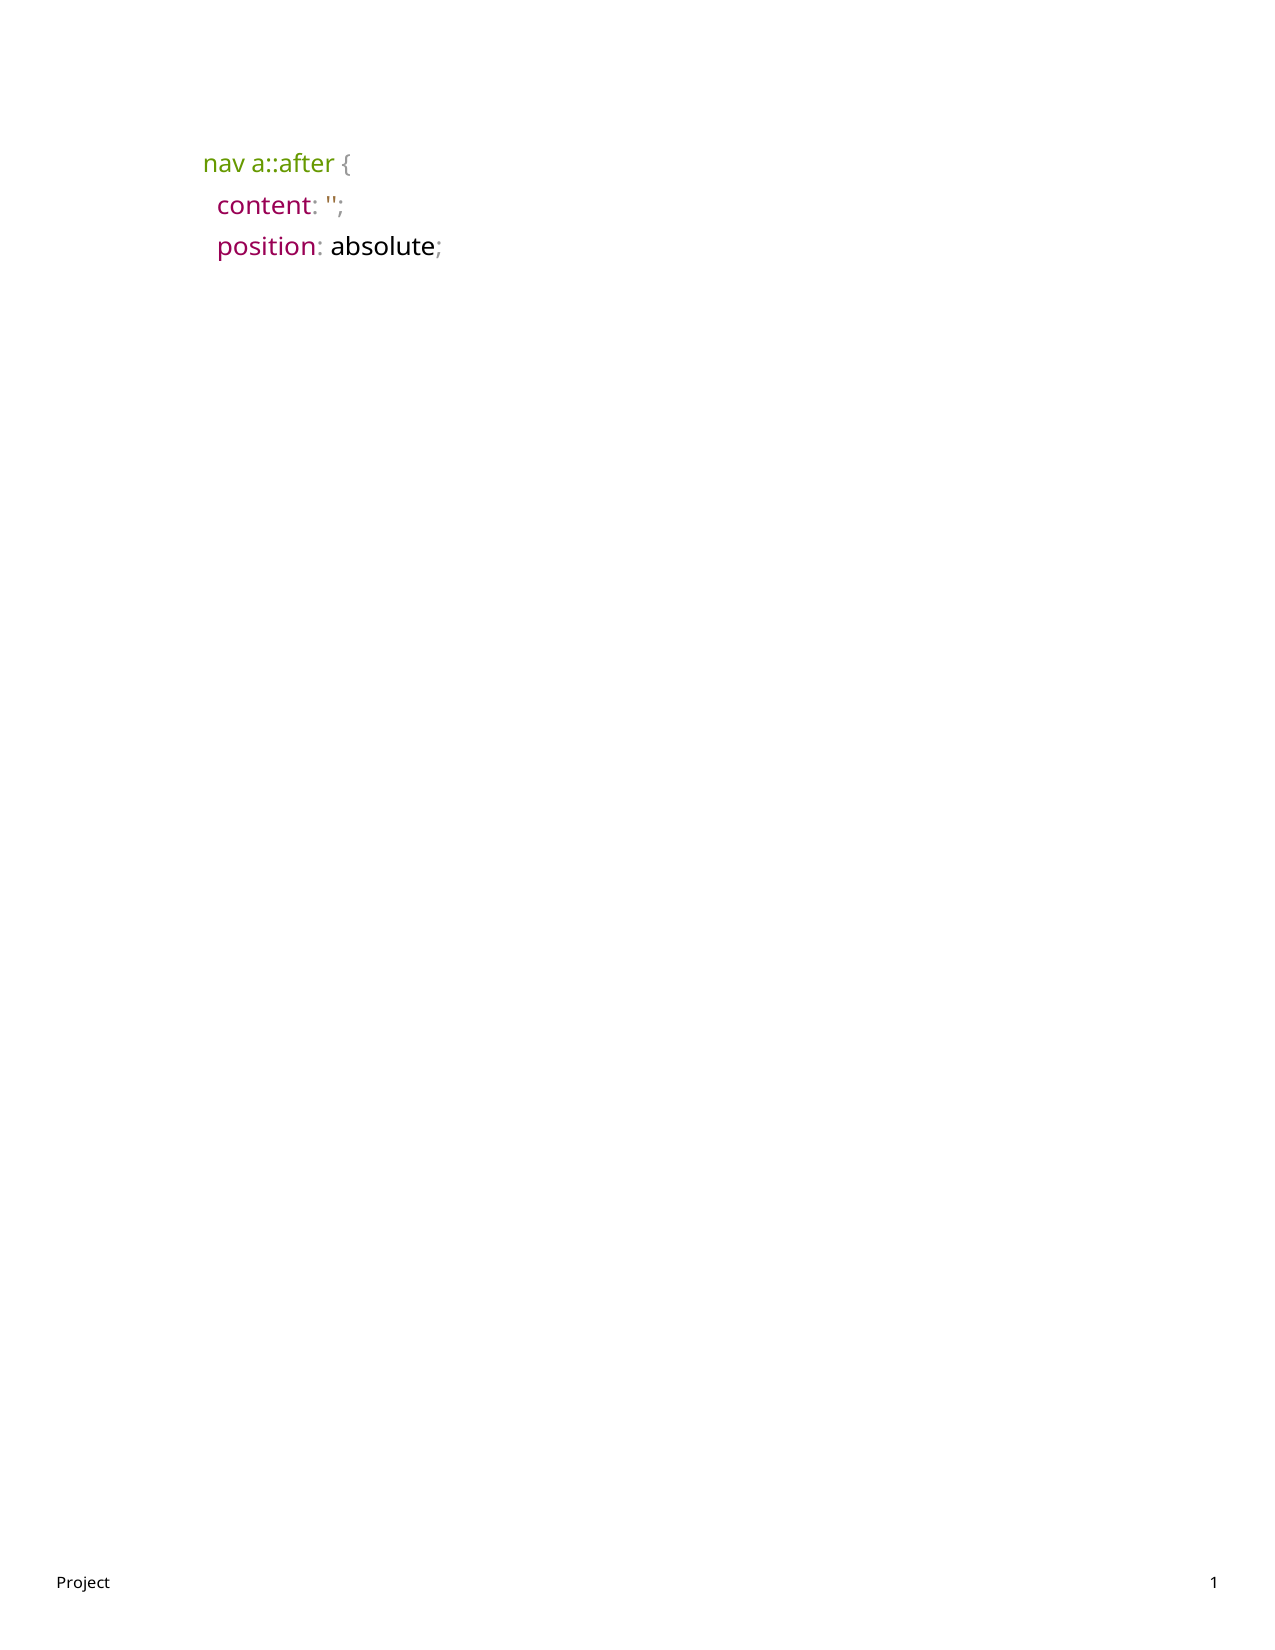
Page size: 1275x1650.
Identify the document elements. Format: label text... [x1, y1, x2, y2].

text position: absolute; [217, 229, 1162, 263]
text nav a::after { content: ''; [203, 146, 391, 221]
